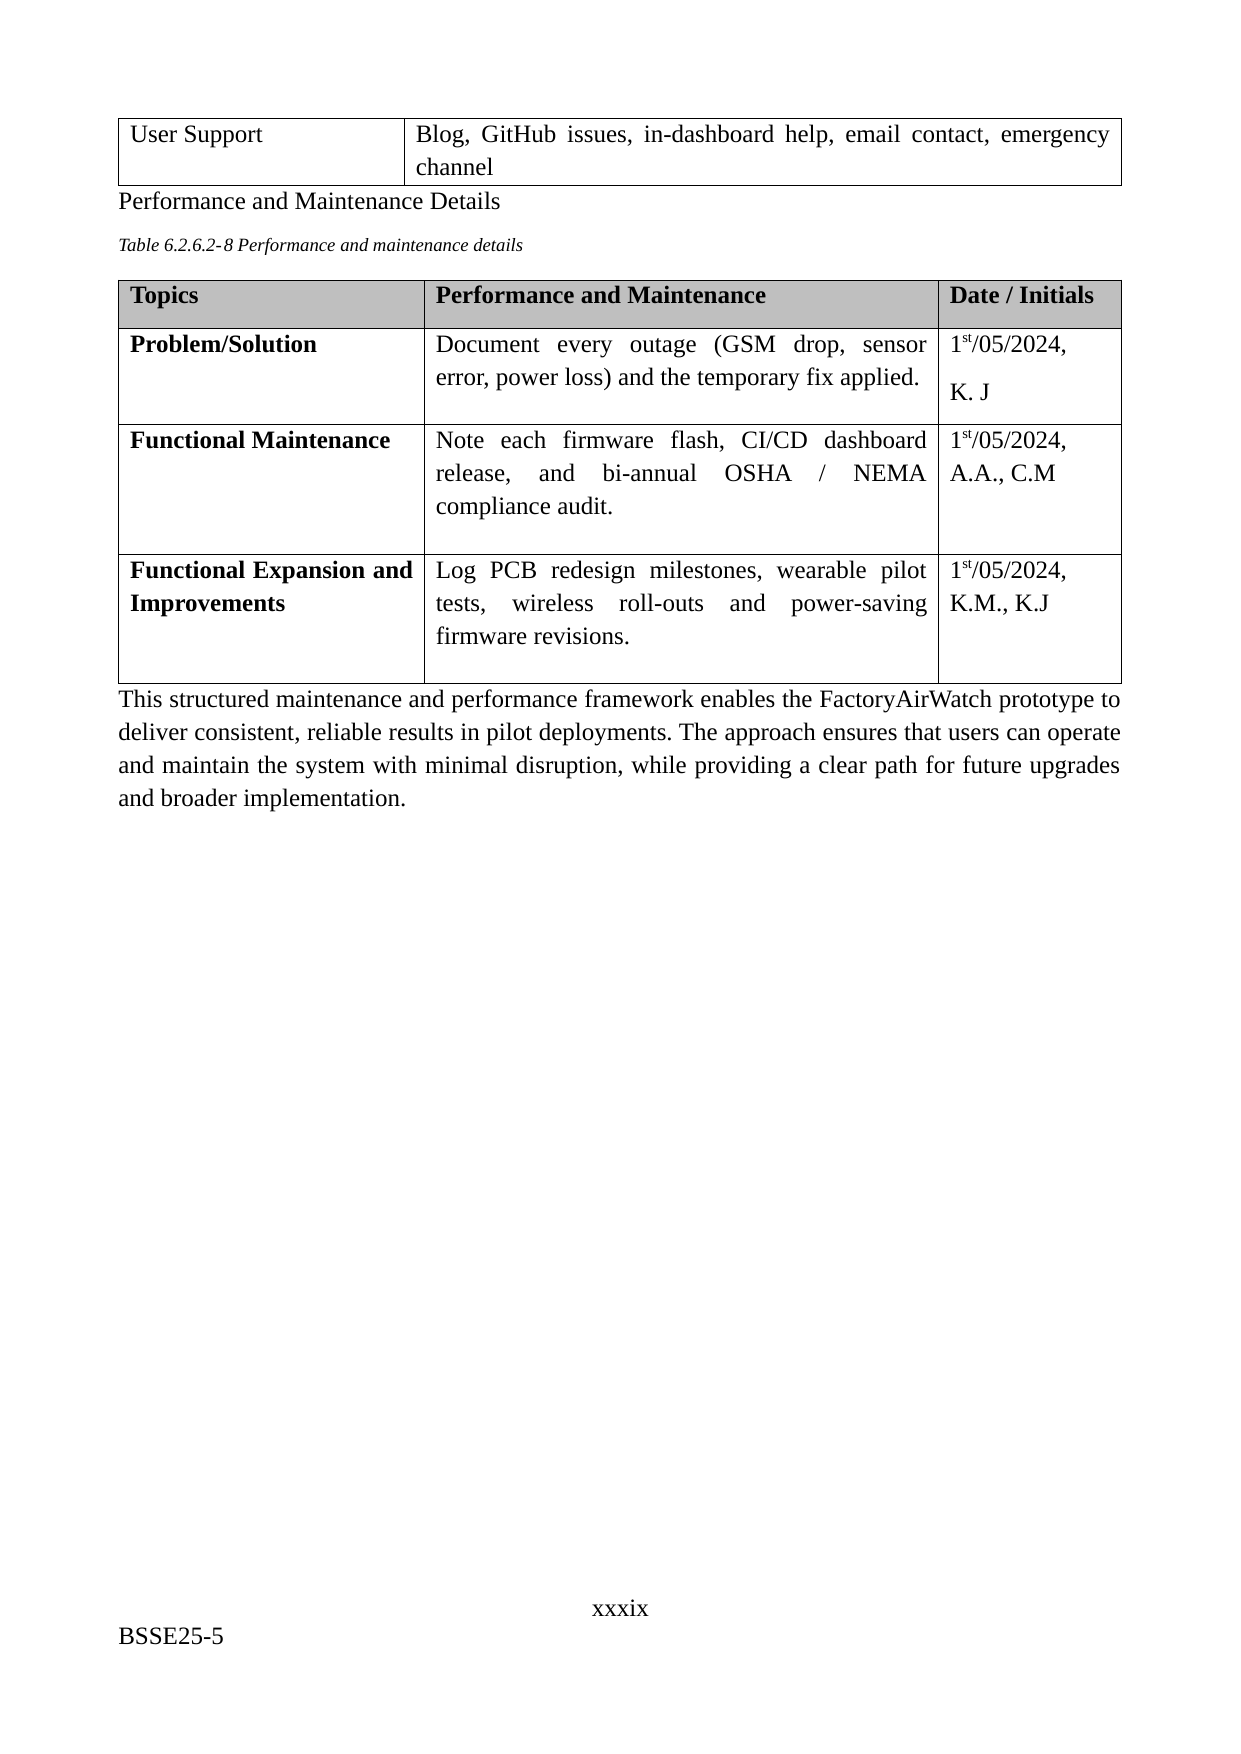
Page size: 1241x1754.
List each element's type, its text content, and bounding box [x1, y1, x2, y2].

table_cell 1st/05/2024, A.A., C.M [939, 425, 1121, 554]
table_cell Functional Maintenance [119, 425, 424, 554]
table_header Date / Initials [939, 281, 1121, 328]
table_cell Log PCB redesign milestones, wearable pilot tests, wireless roll‑outs and power‑saving firmware revisions. [425, 555, 938, 683]
table_cell Problem/Solution [119, 329, 424, 424]
text This structured maintenance and performance framework enables the FactoryAirWatch prototype to deliver consistent, reliable results in pilot deployments. The approach ensures that users can operate and maintain the system with minimal disruption, while providing a clear path for future upgrades and broader implementation. [118, 684, 1122, 812]
table_cell Functional Expansion and Improvements [119, 555, 424, 683]
table_header Topics [119, 281, 424, 328]
table_header Performance and Maintenance [425, 281, 938, 328]
table_cell Blog, GitHub issues, in-dashboard help, email contact, emergency channel [405, 119, 1121, 185]
text Performance and Maintenance Details [118, 186, 1122, 215]
table_cell User Support [119, 119, 404, 185]
table_cell 1st/05/2024, K. J [939, 329, 1121, 424]
table_cell Document every outage (GSM drop, sensor error, power loss) and the temporary fix applied. [425, 329, 938, 424]
table_cell Note each firmware flash, CI/CD dashboard release, and bi‑annual OSHA / NEMA compliance audit. [425, 425, 938, 554]
table_cell 1st/05/2024, K.M., K.J [939, 555, 1121, 683]
